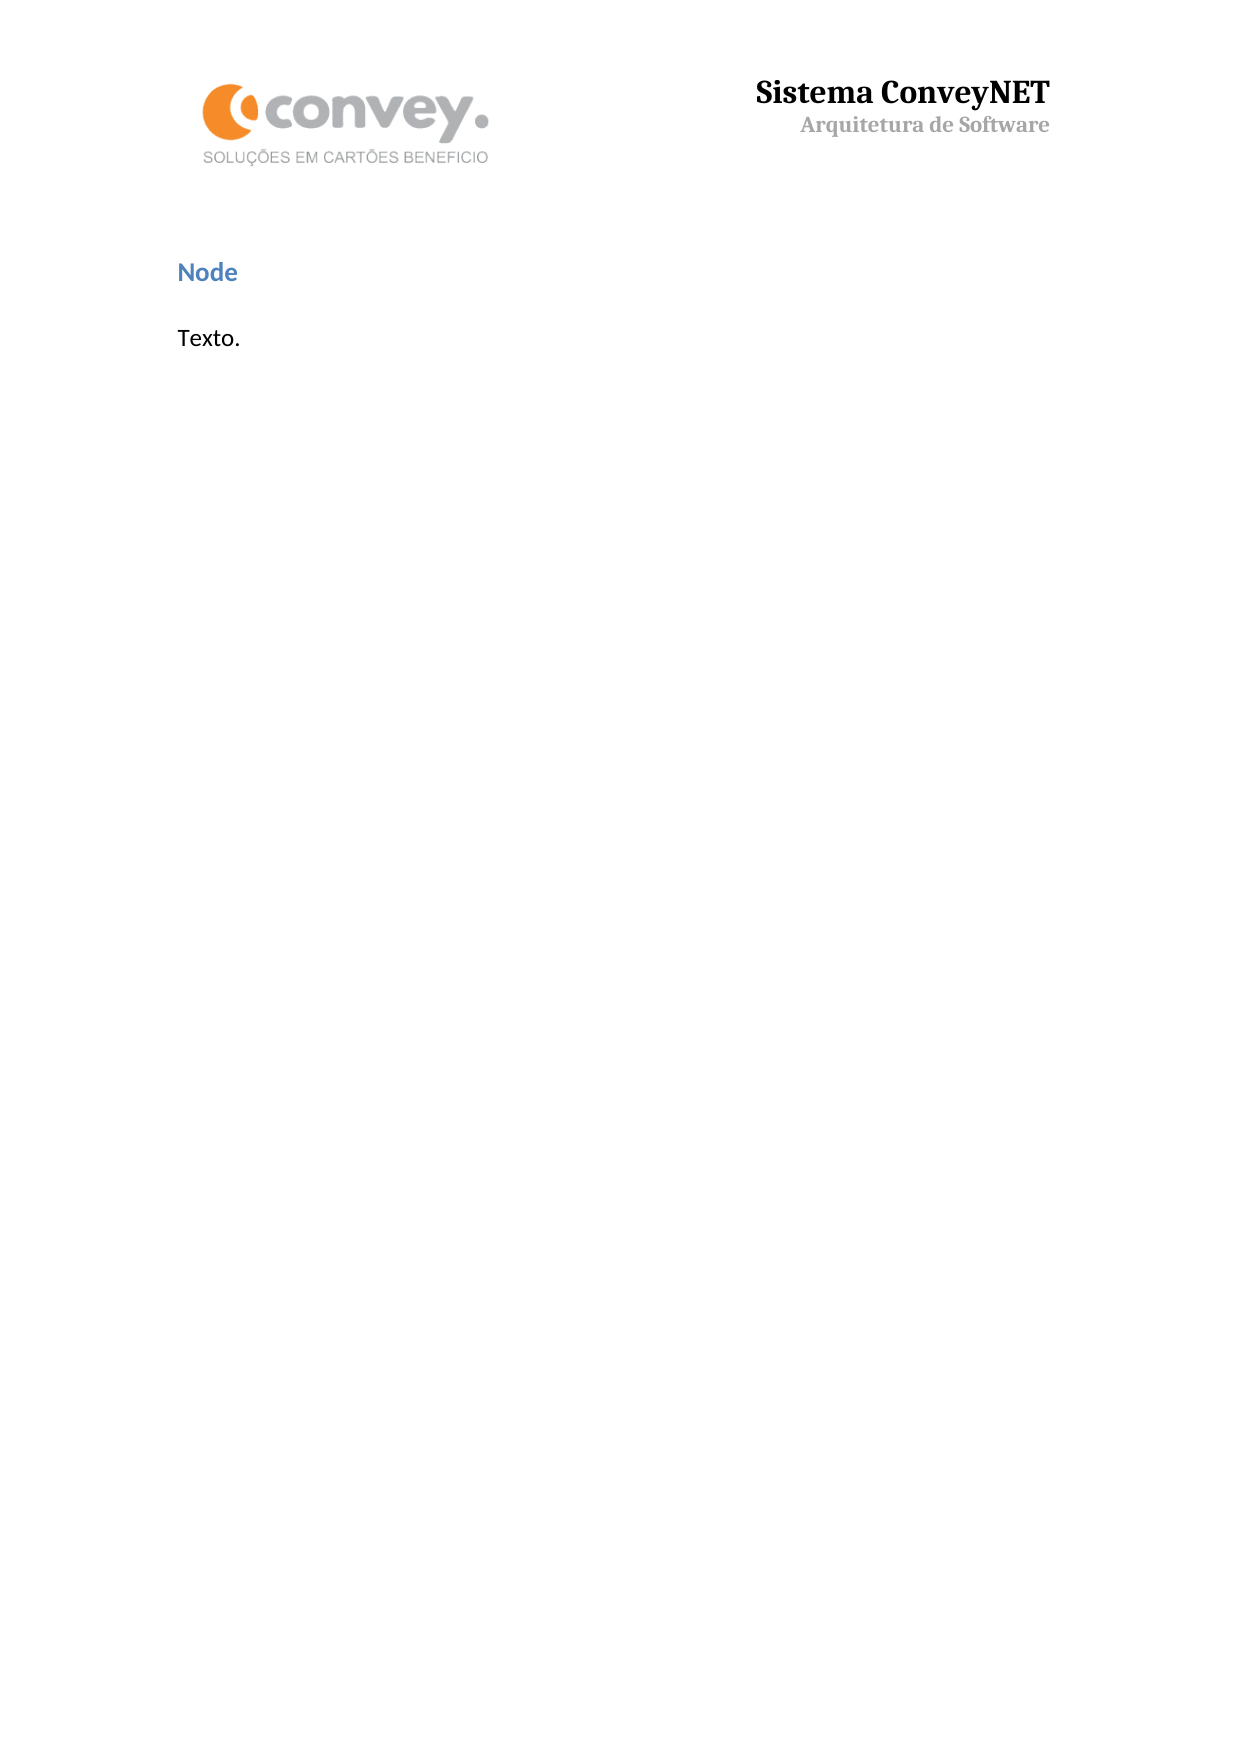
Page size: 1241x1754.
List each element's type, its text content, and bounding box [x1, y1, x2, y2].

subtitle Node [177, 255, 1050, 288]
text Texto. [177, 322, 1050, 353]
picture [177, 73, 515, 178]
